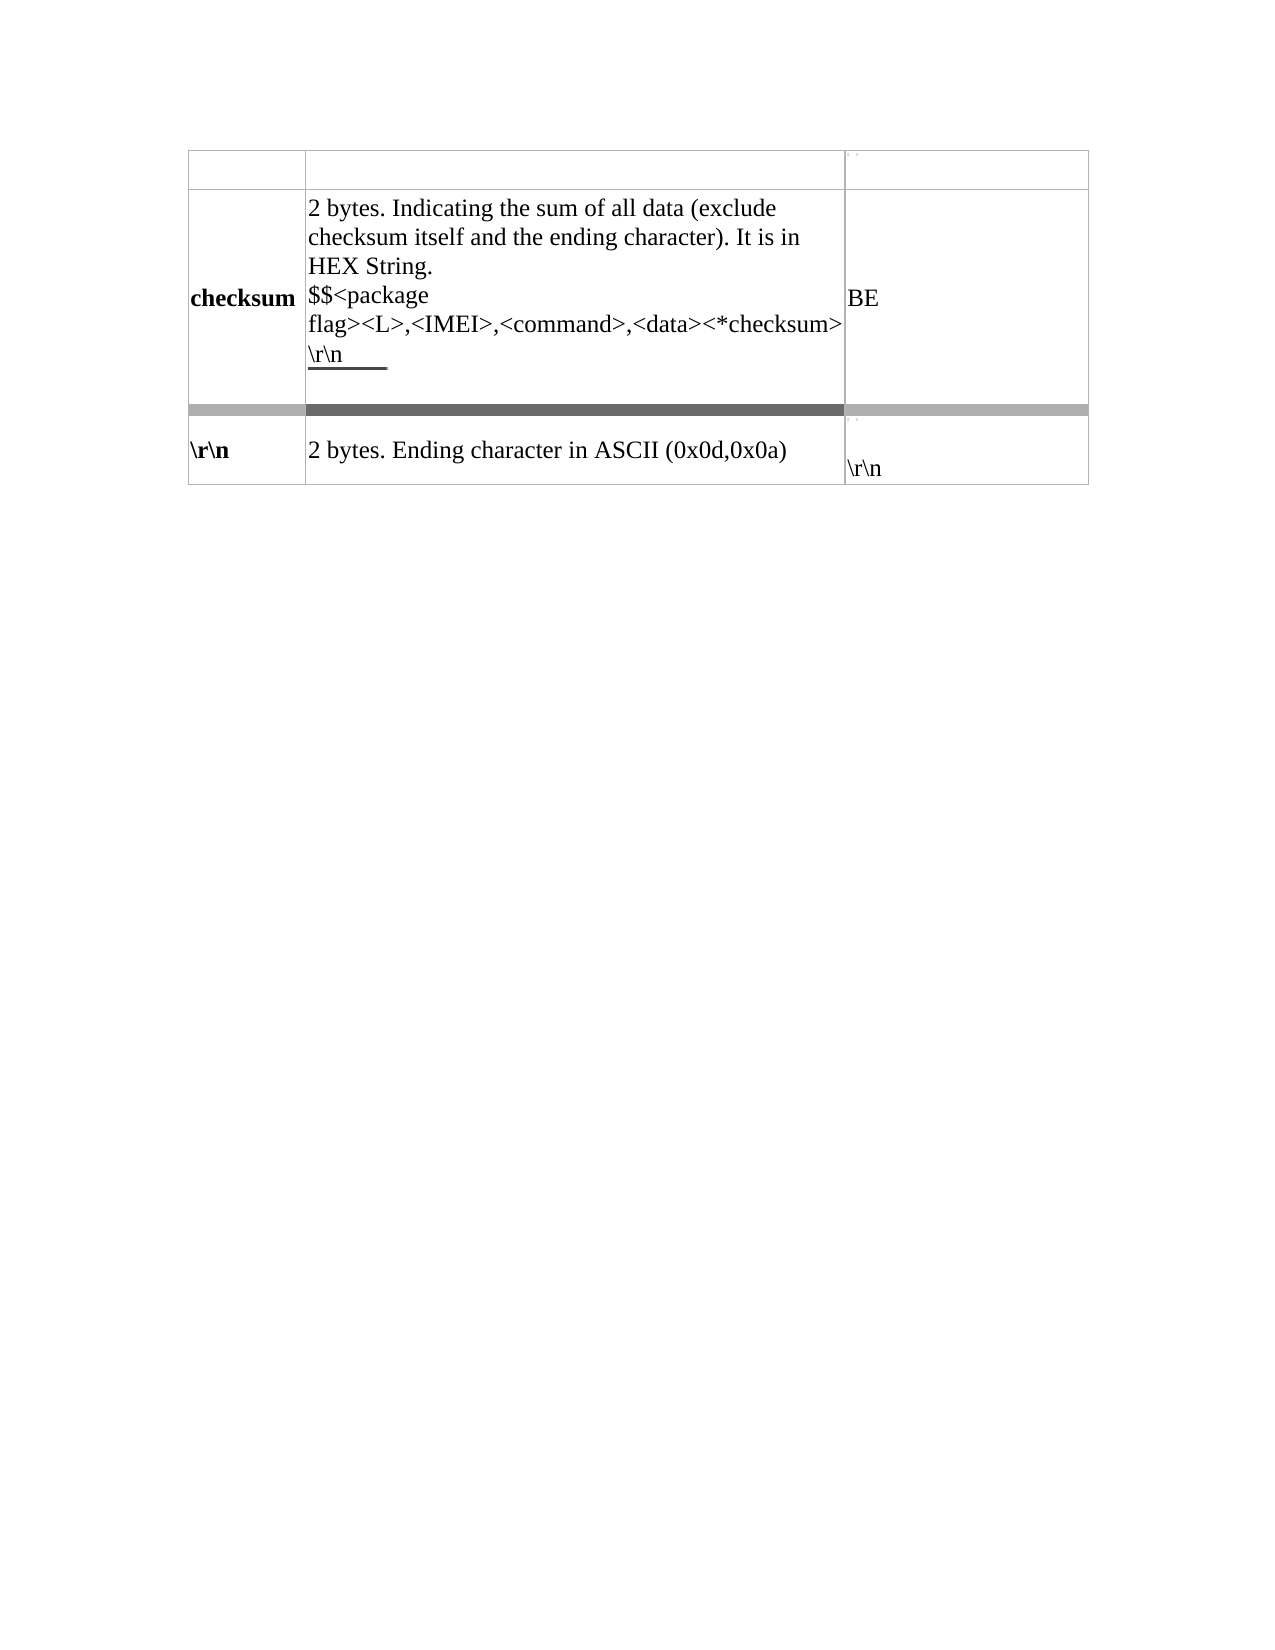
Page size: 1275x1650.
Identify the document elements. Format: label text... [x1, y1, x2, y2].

table_cell 2 bytes. Indicating the sum of all data (exclude checksum itself and the ending character). It is in HEX String. $$<package flag><L>,<IMEI>,<command>,<data><*checksum>\r\n [306, 190, 844, 403]
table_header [306, 151, 844, 189]
table_cell BE [846, 190, 1088, 403]
table_header * [189, 151, 305, 189]
table_cell checksum [189, 190, 305, 403]
table_cell \r\n [846, 416, 1088, 483]
table_header * [846, 151, 1088, 189]
table_cell \r\n [189, 416, 305, 483]
table_cell 2 bytes. Ending character in ASCII (0x0d,0x0a) [306, 416, 844, 483]
